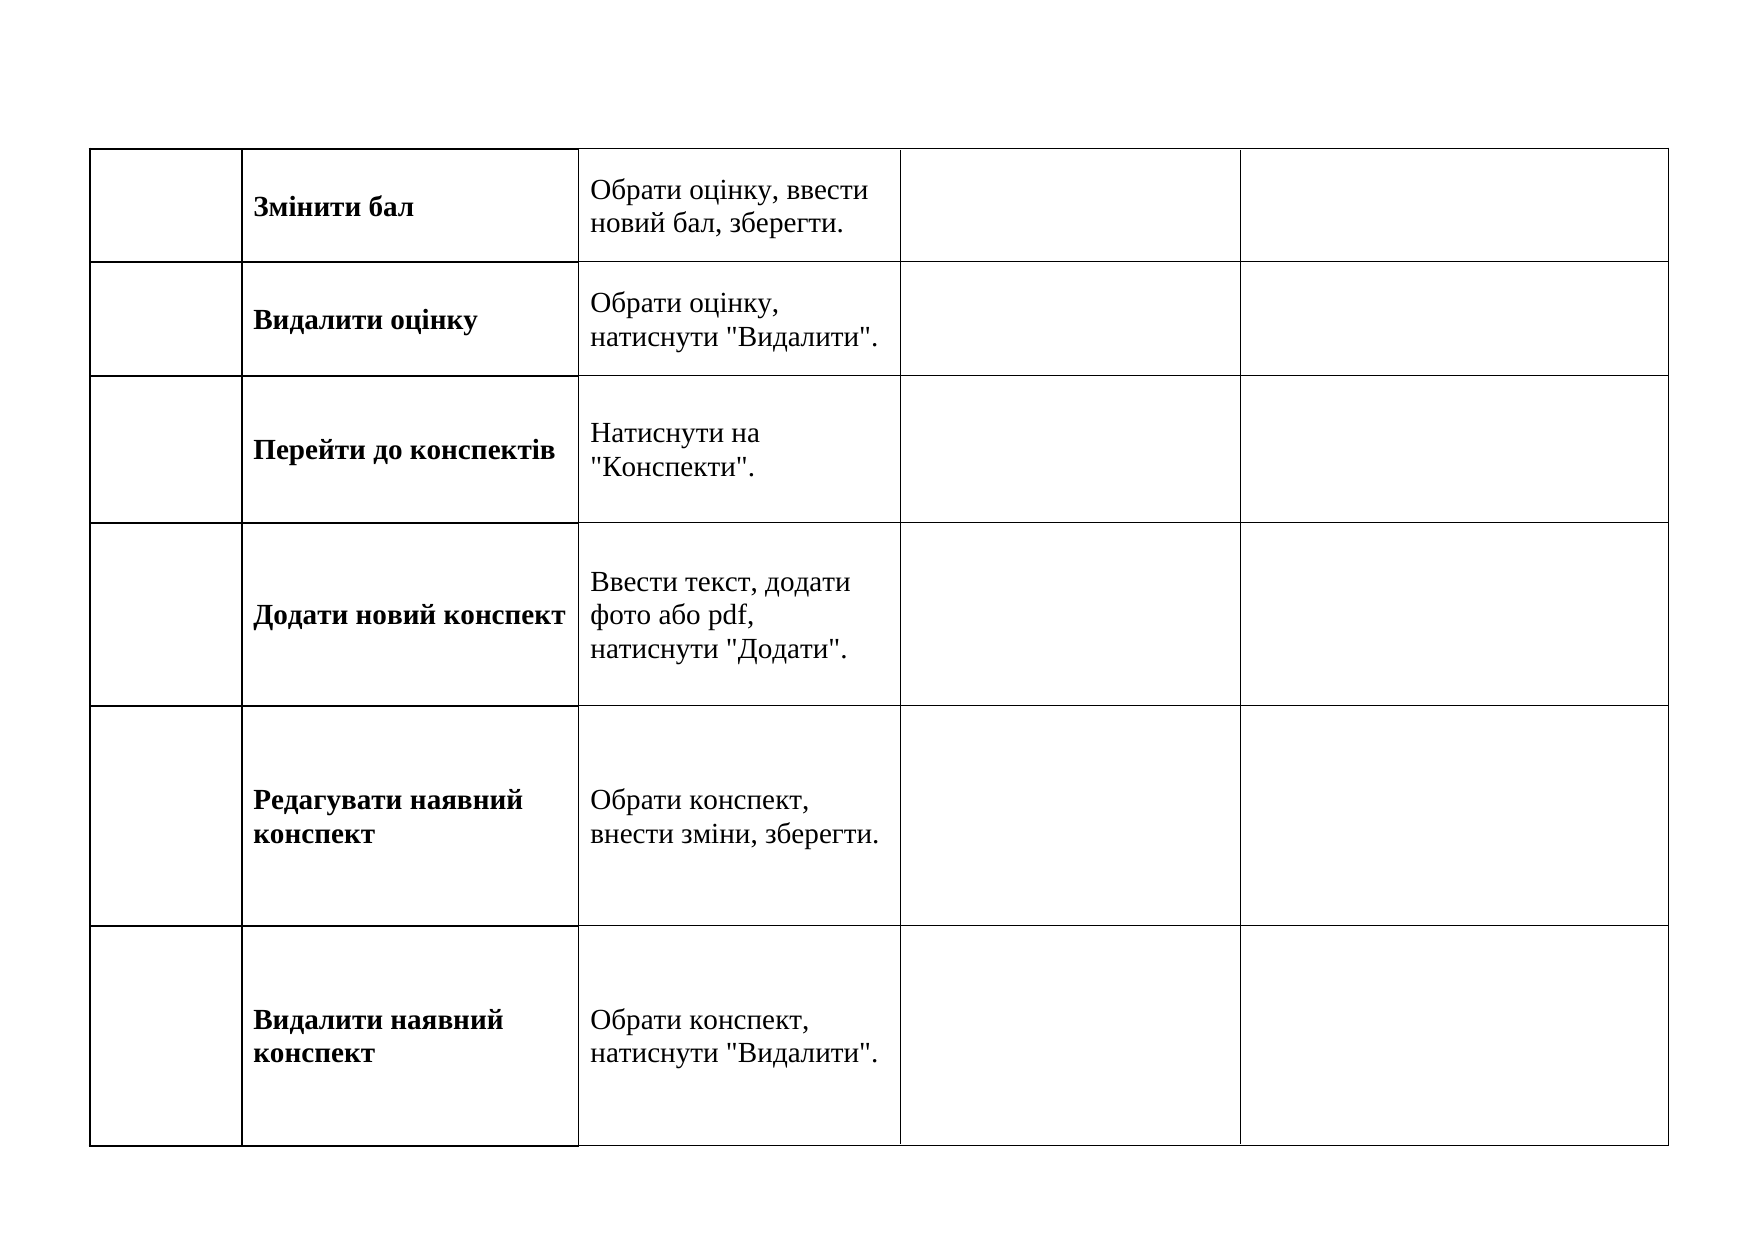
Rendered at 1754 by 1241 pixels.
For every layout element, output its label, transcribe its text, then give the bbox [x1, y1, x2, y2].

table_cell [1241, 376, 1668, 522]
table_cell [91, 707, 241, 925]
table_cell [1241, 262, 1668, 375]
table_cell [901, 926, 1240, 1144]
table_cell Обрати оцінку, ввести новий бал, зберегти. [579, 149, 900, 261]
table_cell [91, 524, 241, 705]
table_cell Перейти до конспектів [243, 377, 578, 522]
table_cell Обрати оцінку, натиснути "Видалити". [579, 262, 900, 375]
table_cell [91, 377, 241, 522]
table_cell [901, 376, 1240, 522]
table_cell [901, 523, 1240, 705]
table_cell [91, 927, 241, 1144]
table_cell [901, 149, 1240, 261]
table_cell Додати новий конспект [243, 524, 578, 705]
table_cell Видалити оцінку [243, 263, 578, 375]
table_cell [91, 263, 241, 375]
table_cell [901, 706, 1240, 925]
table_cell [1241, 523, 1668, 705]
table_cell Обрати конспект, натиснути "Видалити". [579, 926, 900, 1144]
table_cell [91, 150, 241, 261]
table_cell Видалити наявний конспект [243, 927, 578, 1144]
table_cell [901, 262, 1240, 375]
table_cell [1241, 926, 1668, 1144]
table_cell Обрати конспект, внести зміни, зберегти. [579, 706, 900, 925]
table_cell Змінити бал [243, 150, 578, 261]
table_cell Натиснути на "Конспекти". [579, 376, 900, 522]
table_cell [1241, 706, 1668, 925]
table_cell Ввести текст, додати фото або pdf, натиснути "Додати". [579, 523, 900, 705]
table_cell [1241, 149, 1668, 261]
table_cell Редагувати наявний конспект [243, 707, 578, 925]
